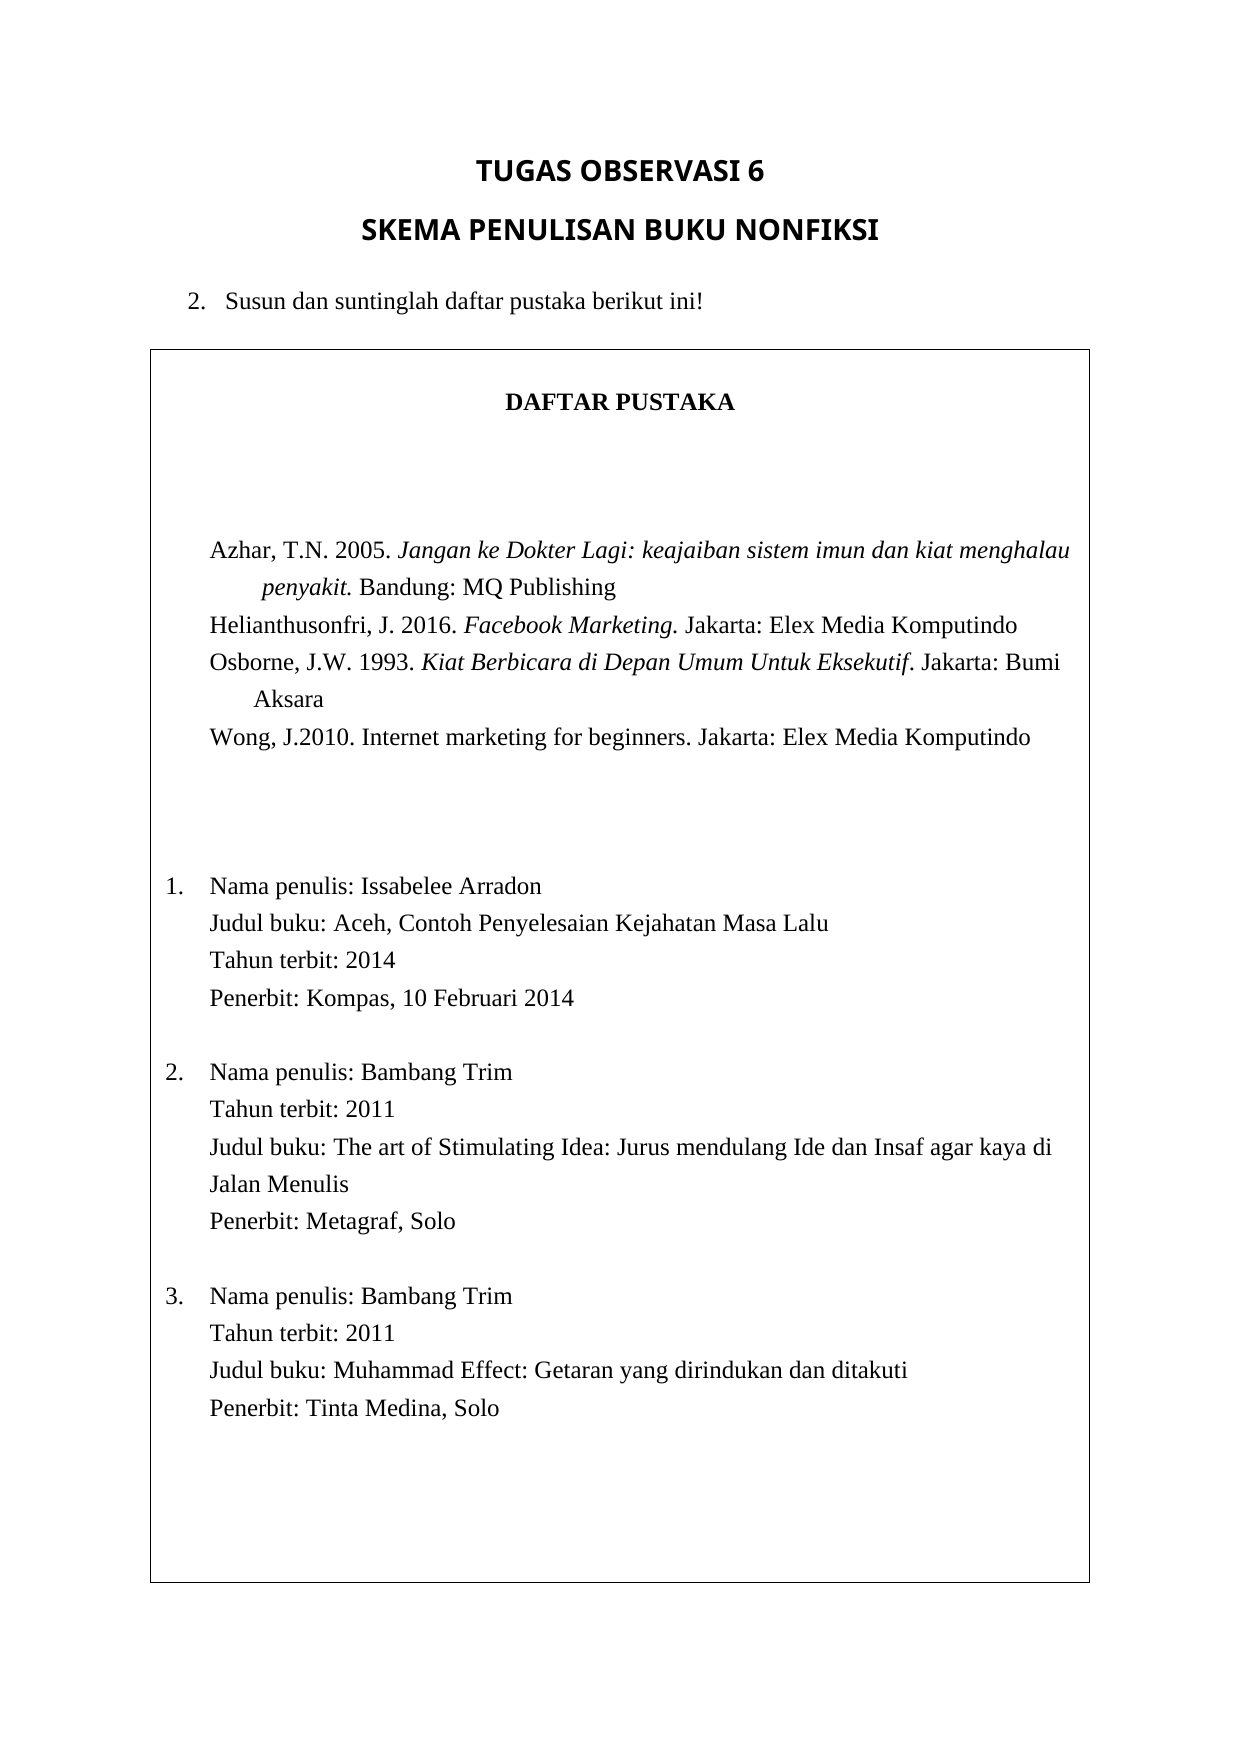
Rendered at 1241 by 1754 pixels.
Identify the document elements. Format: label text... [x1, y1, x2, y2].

text TUGAS OBSERVASI 6 [150, 150, 1090, 190]
table_header DAFTAR PUSTAKA Azhar, T.N. 2005. Jangan ke Dokter Lagi: keajaiban sistem imun dan kiat menghalau penyakit. Bandung: MQ Publishing Helianthusonfri, J. 2016. Facebook Marketing. Jakarta: Elex Media Komputindo Osborne, J.W. 1993. Kiat Berbicara di Depan Umum Untuk Eksekutif. Jakarta: Bumi Aksara Wong, J.2010. Internet marketing for beginners. Jakarta: Elex Media Komputindo Nama penulis: Issabelee Arradon Judul buku: Aceh, Contoh Penyelesaian Kejahatan Masa Lalu Tahun terbit: 2014 Penerbit: Kompas, 10 Februari 2014 Nama penulis: Bambang Trim Tahun terbit: 2011 Judul buku: The art of Stimulating Idea: Jurus mendulang Ide dan Insaf agar kaya di Jalan Menulis Penerbit: Metagraf, Solo Nama penulis: Bambang Trim Tahun terbit: 2011 Judul buku: Muhammad Effect: Getaran yang dirindukan dan ditakuti Penerbit: Tinta Medina, Solo [151, 350, 1089, 1582]
list Susun dan suntinglah daftar pustaka berikut ini! [187, 286, 1090, 315]
text SKEMA PENULISAN BUKU NONFIKSI [150, 209, 1090, 249]
